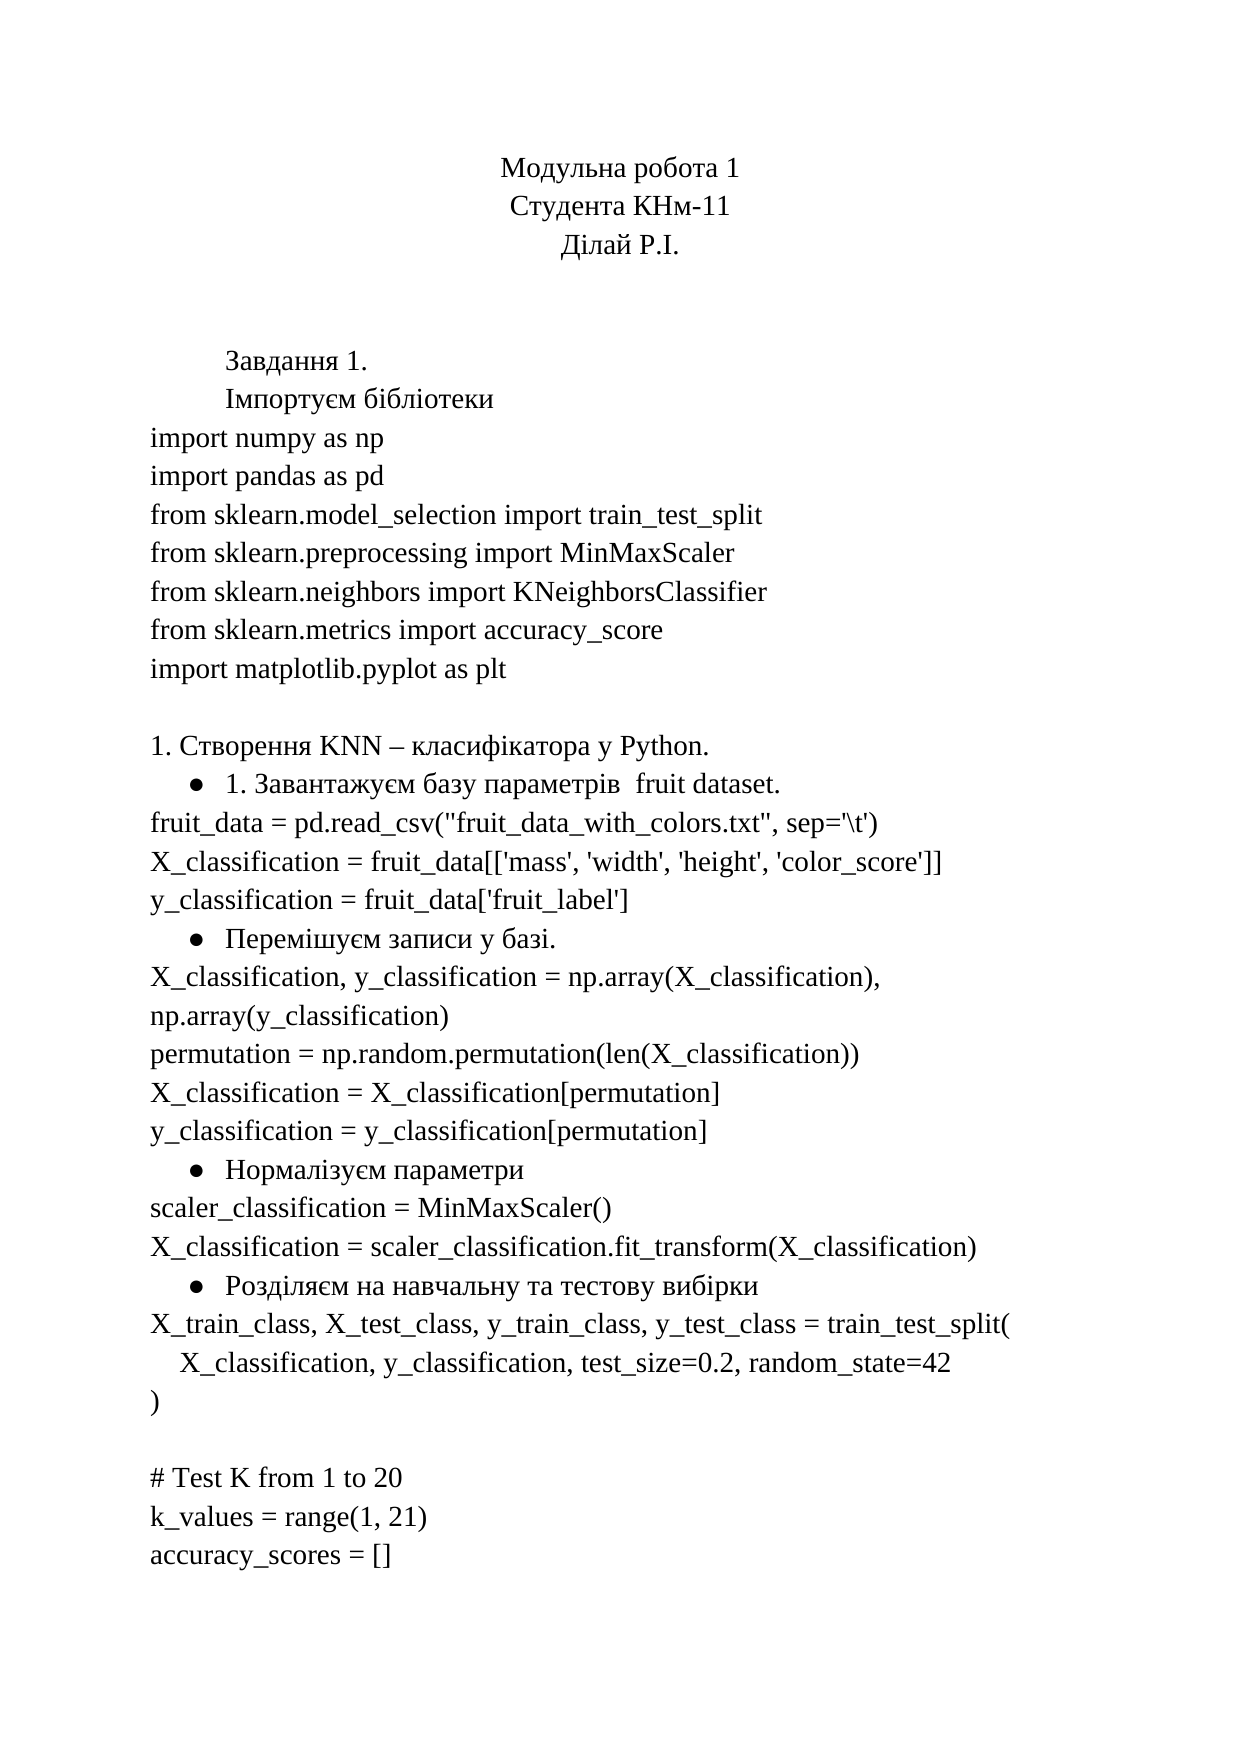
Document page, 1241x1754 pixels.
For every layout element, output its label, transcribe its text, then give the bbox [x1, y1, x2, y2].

list Розділяєм на навчальну та тестову вибірки [187, 1268, 1090, 1301]
list Перемішуєм записи у базі. [187, 921, 1090, 954]
text from sklearn.preprocessing import MinMaxScaler [150, 535, 1090, 569]
text X_classification = X_classification[permutation] [150, 1075, 1090, 1108]
text permutation = np.random.permutation(len(X_classification)) [150, 1036, 1090, 1070]
text X_train_class, X_test_class, y_train_class, y_test_class = train_test_split( [150, 1306, 1090, 1340]
list Нормалізуєм параметри [187, 1152, 1090, 1186]
text Студента КНм-11 [150, 188, 1090, 222]
list 1. Завантажуєм базу параметрів fruit dataset. [187, 767, 1090, 800]
text y_classification = y_classification[permutation] [150, 1113, 1090, 1147]
text # Test K from 1 to 20 [150, 1460, 1090, 1494]
text X_classification, y_classification, test_size=0.2, random_state=42 [150, 1345, 1090, 1378]
text X_classification = fruit_data[['mass', 'width', 'height', 'color_score']] [150, 844, 1090, 877]
text import pandas as pd [150, 458, 1090, 492]
text 1. Створення KNN – класифікатора у Python. [150, 728, 1090, 762]
text fruit_data = pd.read_csv("fruit_data_with_colors.txt", sep='\t') [150, 805, 1090, 839]
text scaler_classification = MinMaxScaler() [150, 1191, 1090, 1224]
text y_classification = fruit_data['fruit_label'] [150, 882, 1090, 916]
text from sklearn.model_selection import train_test_split [150, 497, 1090, 530]
text from sklearn.metrics import accuracy_score [150, 612, 1090, 646]
text Завдання 1. [150, 304, 1090, 376]
text from sklearn.neighbors import KNeighborsClassifier [150, 574, 1090, 607]
text X_classification = scaler_classification.fit_transform(X_classification) [150, 1229, 1090, 1263]
text import matplotlib.pyplot as plt [150, 651, 1090, 684]
text k_values = range(1, 21) [150, 1499, 1090, 1532]
text Модульна робота 1 [150, 150, 1090, 183]
text Імпортуєм бібліотеки [150, 381, 1090, 415]
text accuracy_scores = [] [150, 1537, 1090, 1571]
text X_classification, y_classification = np.array(X_classification), np.array(y_classification) [150, 959, 1090, 1031]
text import numpy as np [150, 420, 1090, 453]
text Ділай Р.І. [150, 227, 1090, 261]
text ) [150, 1383, 1090, 1417]
